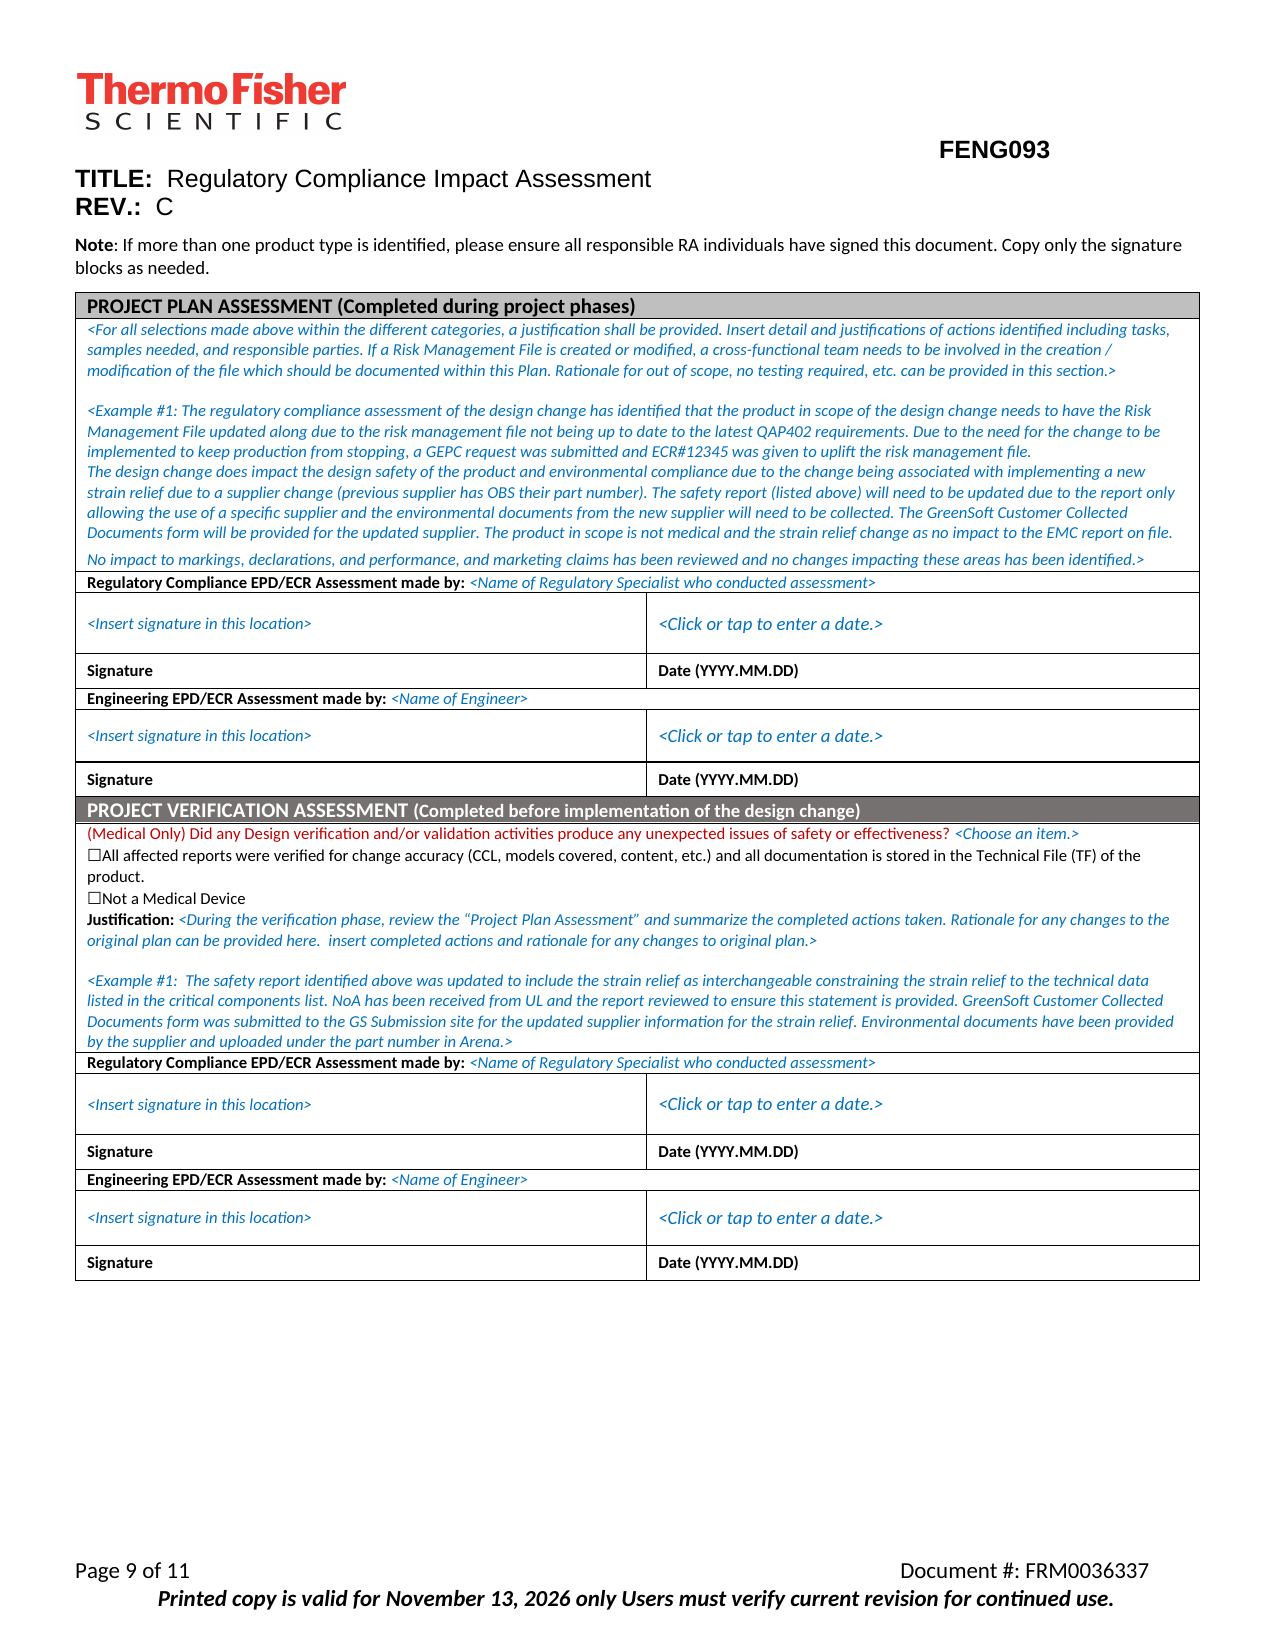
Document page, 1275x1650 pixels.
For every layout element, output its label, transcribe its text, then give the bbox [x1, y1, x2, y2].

table_cell Signature [76, 1246, 646, 1279]
table_cell Regulatory Compliance EPD/ECR Assessment made by: <Name of Regulatory Specialist who conducted assessment> [76, 572, 1199, 592]
table_cell Signature [76, 1135, 646, 1168]
picture [75, 73, 346, 135]
table_cell Engineering EPD/ECR Assessment made by: <Name of Engineer> [76, 689, 1199, 709]
table_cell <Insert signature in this location> [76, 710, 646, 761]
table_cell Signature [76, 763, 646, 796]
table_cell <Insert signature in this location> [76, 593, 646, 653]
table_cell Regulatory Compliance EPD/ECR Assessment made by: <Name of Regulatory Specialist who conducted assessment> [76, 1053, 1199, 1073]
table_cell Date (YYYY.MM.DD) [647, 1246, 1199, 1279]
table_cell Signature [76, 654, 646, 688]
text Note: If more than one product type is identified, please ensure all responsible RA individuals have signed this document. Copy only the signature blocks as needed. [75, 233, 1200, 279]
table_cell <Insert signature in this location> [76, 1191, 646, 1245]
table_cell PROJECT VERIFICATION ASSESSMENT (Completed before implementation of the design change) [76, 797, 1199, 822]
table_cell <Insert signature in this location> [76, 1074, 646, 1134]
table_cell Date (YYYY.MM.DD) [647, 763, 1199, 796]
table_cell Date (YYYY.MM.DD) [647, 1135, 1199, 1168]
table_cell Engineering EPD/ECR Assessment made by: <Name of Engineer> [76, 1170, 1199, 1190]
table_cell <For all selections made above within the different categories, a justification shall be provided. Insert detail and justifications of actions identified including tasks, samples needed, and responsible parties. If a Risk Management File is created or modified, a cross-functional team needs to be involved in the creation / modification of the file which should be documented within this Plan. Rationale for out of scope, no testing required, etc. can be provided in this section.> <Example #1: The regulatory compliance assessment of the design change has identified that the product in scope of the design change needs to have the Risk Management File updated along due to the risk management file not being up to date to the latest QAP402 requirements. Due to the need for the change to be implemented to keep production from stopping, a GEPC request was submitted and ECR#12345 was given to uplift the risk management file. The design change does impact the design safety of the product and environmental compliance due to the change being associated with implementing a new strain relief due to a supplier change (previous supplier has OBS their part number). The safety report (listed above) will need to be updated due to the report only allowing the use of a specific supplier and the environmental documents from the new supplier will need to be collected. The GreenSoft Customer Collected Documents form will be provided for the updated supplier. The product in scope is not medical and the strain relief change as no impact to the EMC report on file. No impact to markings, declarations, and performance, and marketing claims has been reviewed and no changes impacting these areas has been identified.> [76, 319, 1199, 571]
table_cell Date (YYYY.MM.DD) [647, 654, 1199, 688]
table_cell (Medical Only) Did any Design verification and/or validation activities produce any unexpected issues of safety or effectiveness? ☐All affected reports were verified for change accuracy (CCL, models covered, content, etc.) and all documentation is stored in the Technical File (TF) of the product. ☐Not a Medical Device Justification: <During the verification phase, review the “Project Plan Assessment” and summarize the completed actions taken. Rationale for any changes to the original plan can be provided here. insert completed actions and rationale for any changes to original plan.> <Example #1: The safety report identified above was updated to include the strain relief as interchangeable constraining the strain relief to the technical data listed in the critical components list. NoA has been received from UL and the report reviewed to ensure this statement is provided. GreenSoft Customer Collected Documents form was submitted to the GS Submission site for the updated supplier information for the strain relief. Environmental documents have been provided by the supplier and uploaded under the part number in Arena.> [76, 824, 1199, 1052]
table_header PROJECT PLAN ASSESSMENT (Completed during project phases) [76, 293, 1199, 318]
